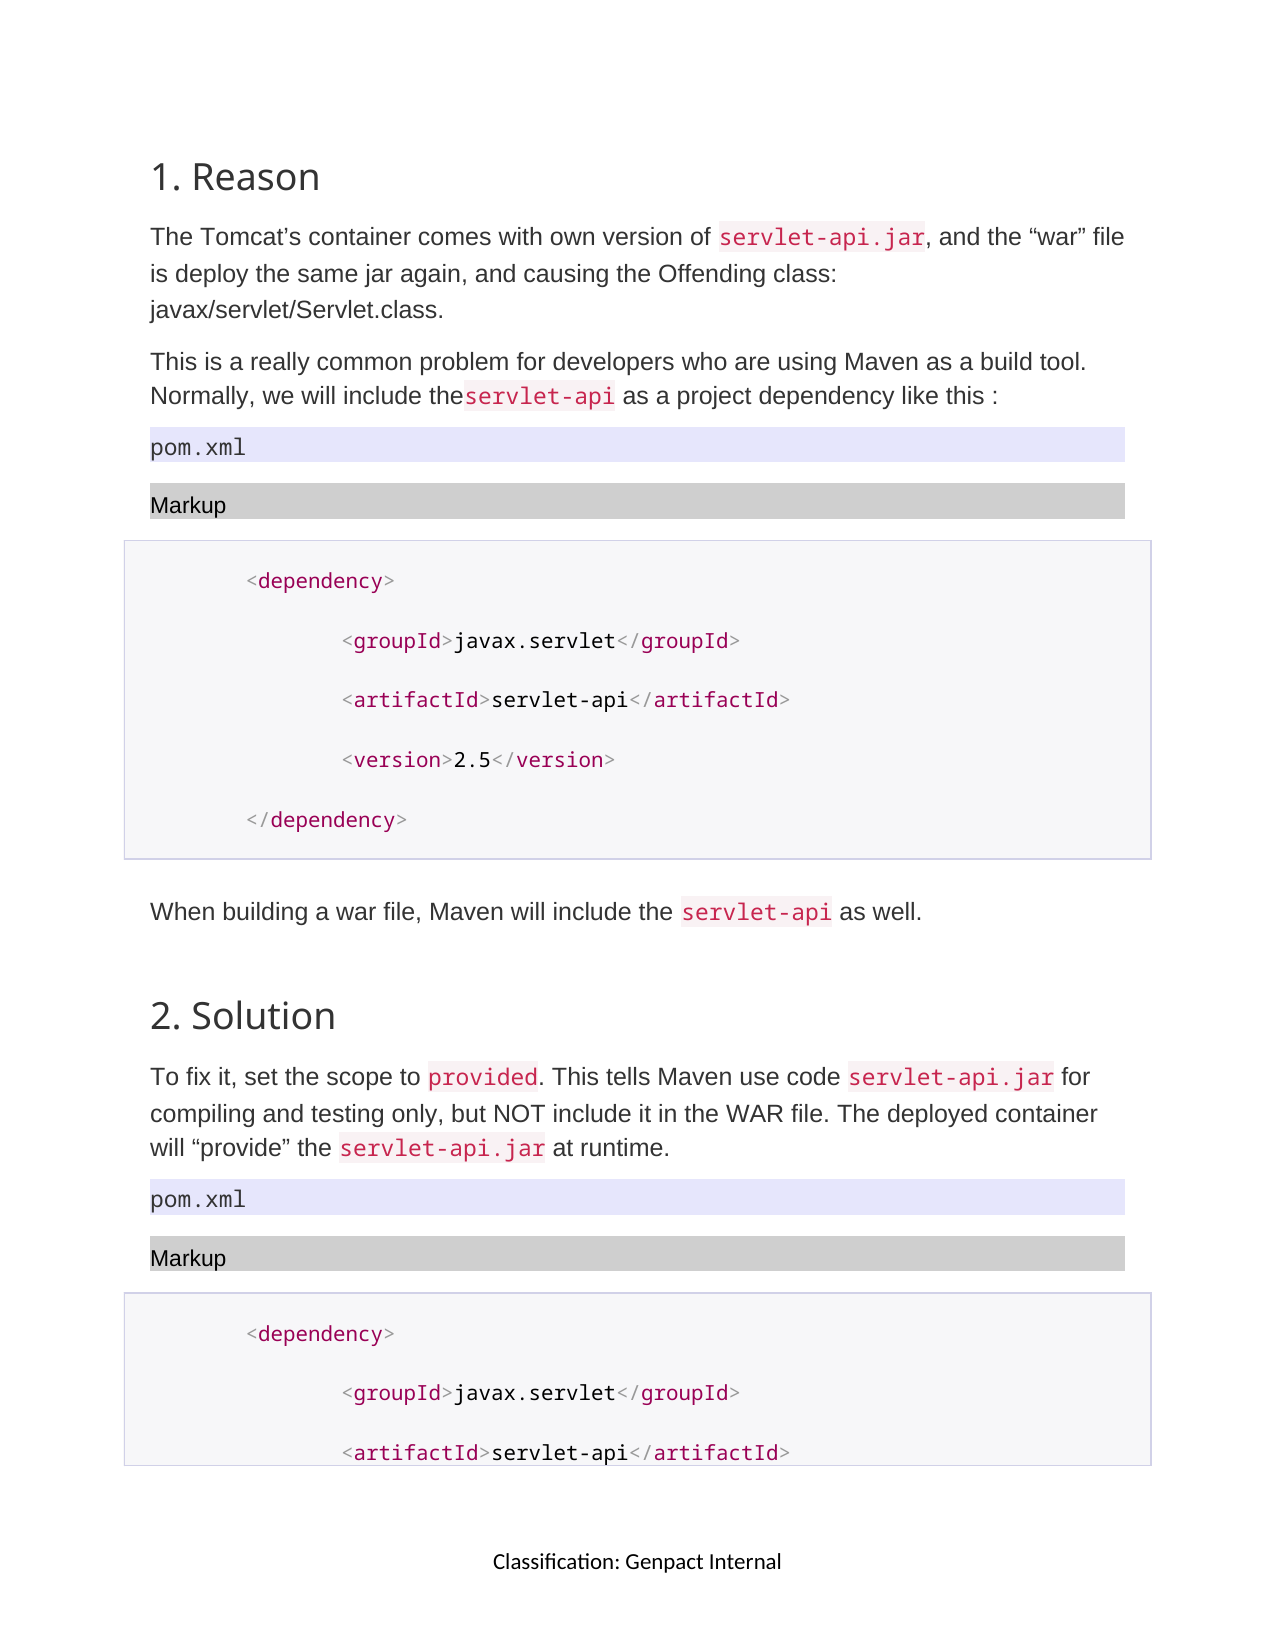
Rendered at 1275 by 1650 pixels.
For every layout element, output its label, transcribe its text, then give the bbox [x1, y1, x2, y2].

text </dependency> [125, 778, 1150, 858]
text <groupId>javax.servlet</groupId> [125, 1352, 1150, 1407]
text <artifactId>servlet-api</artifactId> [125, 659, 1150, 714]
subtitle 2. Solution [150, 989, 1125, 1041]
subtitle 1. Reason [150, 150, 1125, 201]
text <dependency> [125, 1294, 1150, 1347]
text <artifactId>servlet-api</artifactId> [125, 1411, 1150, 1465]
text pom.xml [150, 427, 1125, 462]
text <groupId>javax.servlet</groupId> [125, 599, 1150, 654]
text <dependency> [125, 541, 1150, 595]
text To fix it, set the scope to provided. This tells Maven use code servlet-api.jar for compiling and testing only, but NOT include it in the WAR file. The deployed container will “provide” the servlet-api.jar at runtime. [150, 1056, 1125, 1163]
text <version>2.5</version> [125, 719, 1150, 774]
text Markup [150, 1236, 1125, 1271]
text Markup [150, 483, 1125, 519]
text When building a war file, Maven will include the servlet-api as well. [150, 891, 1125, 927]
text pom.xml [150, 1179, 1125, 1215]
text This is a really common problem for developers who are using Maven as a build tool. Normally, we will include theservlet-api as a project dependency like this : [150, 339, 1125, 411]
text The Tomcat’s container comes with own version of servlet-api.jar, and the “war” file is deploy the same jar again, and causing the Offending class: javax/servlet/Servlet.class. [150, 217, 1125, 324]
